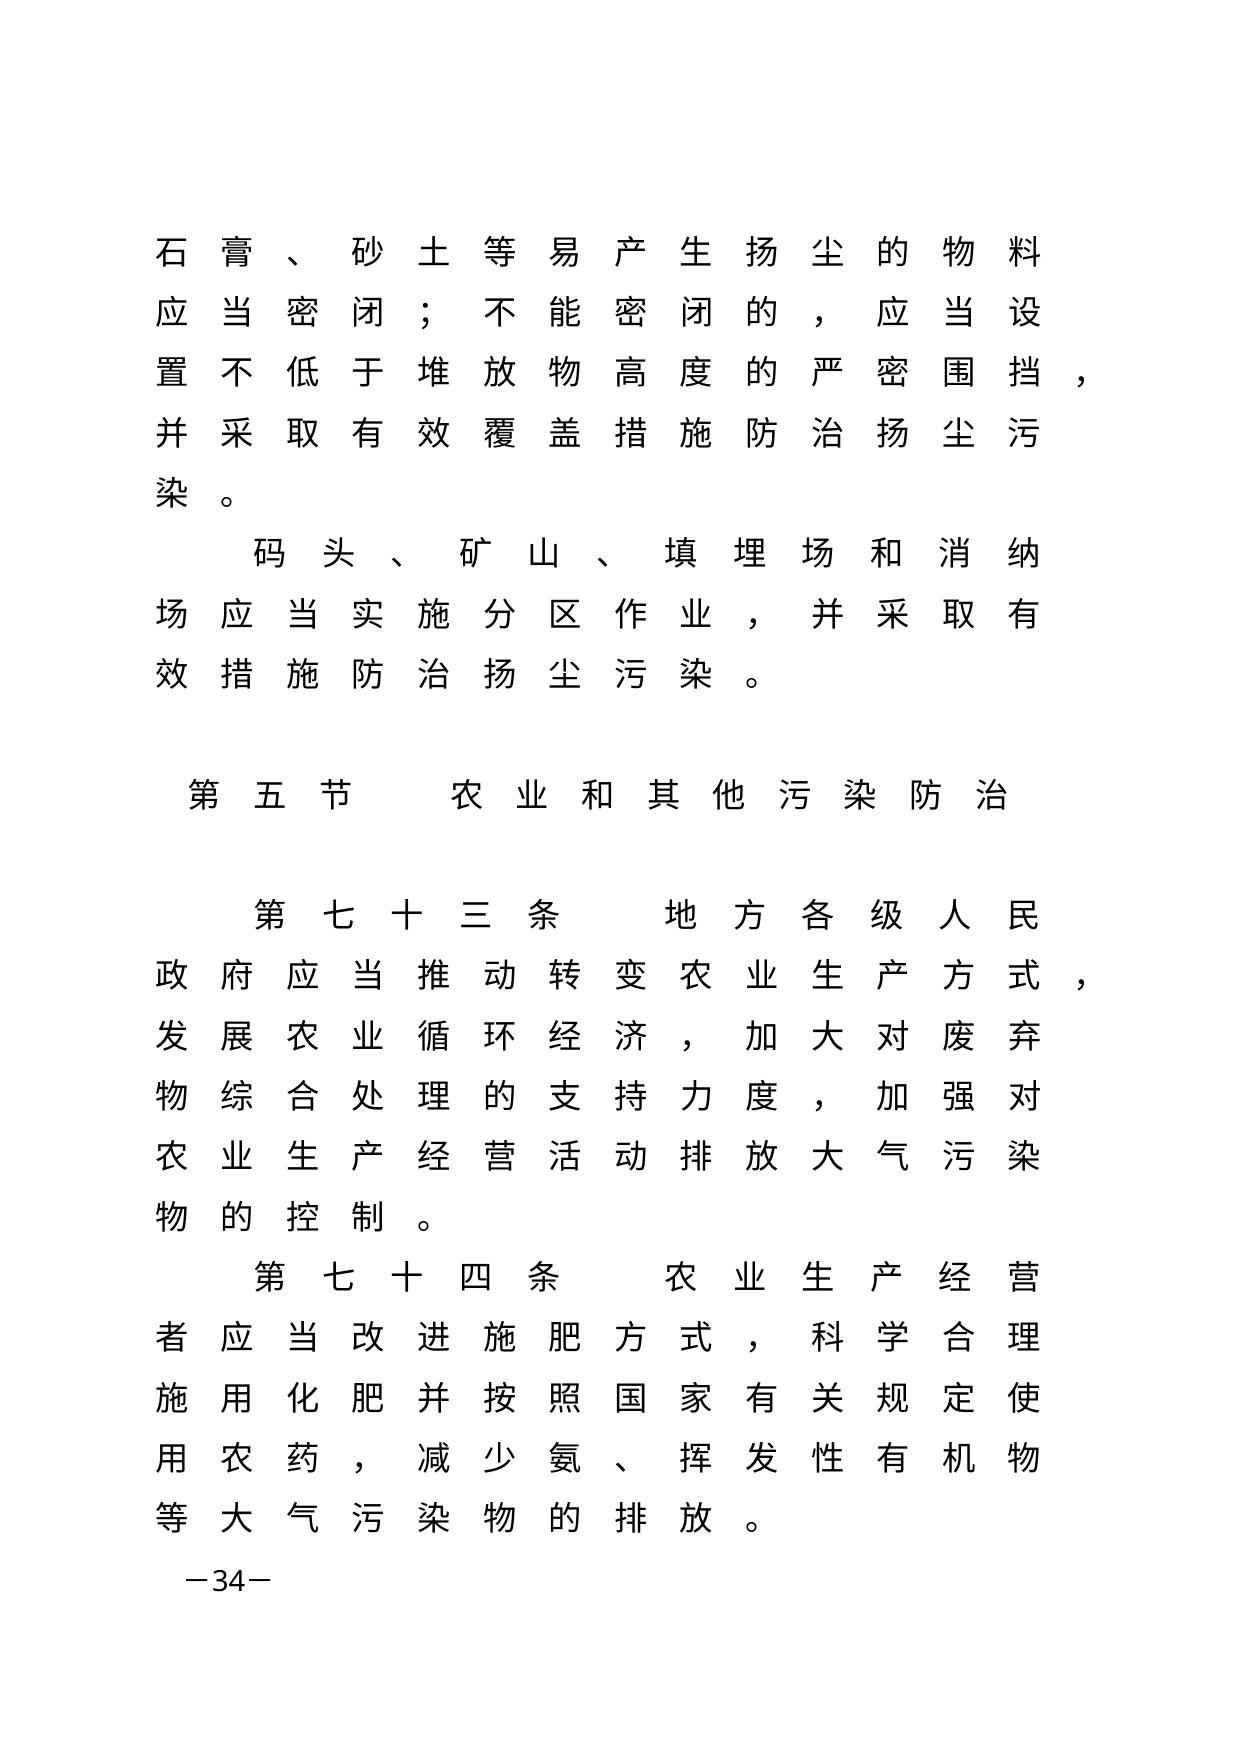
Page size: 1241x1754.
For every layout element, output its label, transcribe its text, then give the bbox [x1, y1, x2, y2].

text 第七十三条 地方各级人民政府应当推动转变农业生产方式，发展农业循环经济，加大对废弃物综合处理的支持力度，加强对农业生产经营活动排放大气污染物的控制。 [155, 883, 1073, 1245]
text 码头、矿山、填埋场和消纳场应当实施分区作业，并采取有效措施防治扬尘污染。 [155, 521, 1073, 702]
text 第七十二条 贮存煤炭、煤矸石、煤渣、煤灰、水泥、石灰、石膏、砂土等易产生扬尘的物料应当密闭；不能密闭的，应当设置不低于堆放物高度的严密围挡，并采取有效覆盖措施防治扬尘污染。 [155, 219, 1073, 521]
text 第七十四条 农业生产经营者应当改进施肥方式，科学合理施用化肥并按照国家有关规定使用农药，减少氨、挥发性有机物等大气污染物的排放。 [155, 1245, 1073, 1546]
text 第五节 农业和其他污染防治 [155, 762, 1073, 823]
